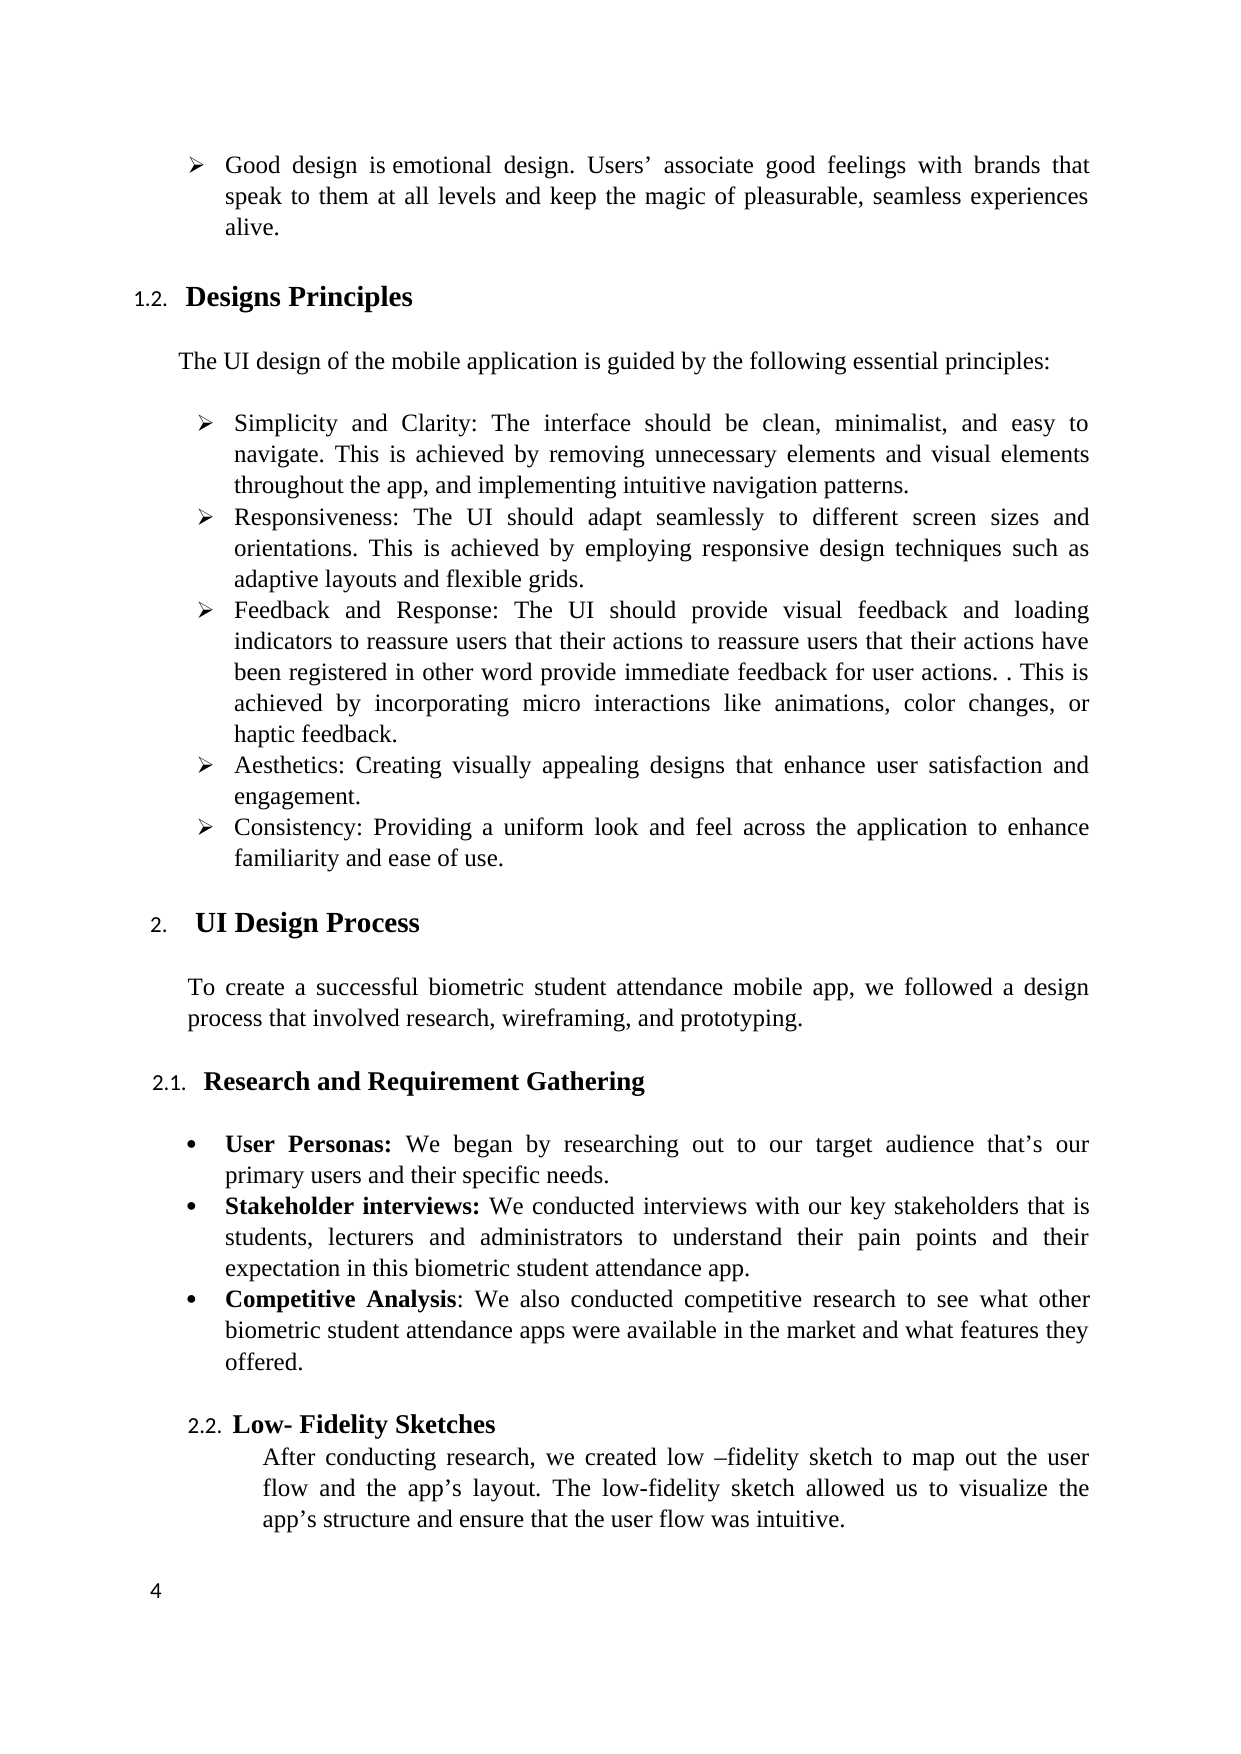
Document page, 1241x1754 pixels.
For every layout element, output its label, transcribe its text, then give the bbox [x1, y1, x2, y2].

list Aesthetics: Creating visually appealing designs that enhance user satisfaction and engagement. [196, 750, 1090, 810]
list Competitive Analysis: We also conducted competitive research to see what other biometric student attendance apps were available in the market and what features they offered. [187, 1284, 1090, 1375]
list Research and Requirement Gathering [152, 1065, 1090, 1096]
list Feedback and Response: The UI should provide visual feedback and loading indicators to reassure users that their actions to reassure users that their actions have been registered in other word provide immediate feedback for user actions. . This is achieved by incorporating micro interactions like animations, color changes, or haptic feedback. [196, 595, 1090, 748]
list To create a successful biometric student attendance mobile app, we followed a design process that involved research, wireframing, and prototyping. [187, 972, 1090, 1031]
list Simplicity and Clarity: The interface should be clean, minimalist, and easy to navigate. This is achieved by removing unnecessary elements and visual elements throughout the app, and implementing intuitive navigation patterns. [196, 408, 1090, 499]
list After conducting research, we created low –fidelity sketch to map out the user flow and the app’s layout. The low-fidelity sketch allowed us to visualize the app’s structure and ensure that the user flow was intuitive. [262, 1442, 1090, 1533]
list User Personas: We began by researching out to our target audience that’s our primary users and their specific needs. [187, 1129, 1090, 1189]
list Stakeholder interviews: We conducted interviews with our key stakeholders that is students, lecturers and administrators to understand their pain points and their expectation in this biometric student attendance app. [187, 1191, 1090, 1282]
list The UI design of the mobile application is guided by the following essential principles: [178, 346, 1090, 375]
list Consistency: Providing a uniform look and feel across the application to enhance familiarity and ease of use. [196, 812, 1090, 872]
list Designs Principles [133, 279, 1090, 313]
list UI Design Process [150, 905, 1090, 939]
list Good design is emotional design. Users’ associate good feelings with brands that speak to them at all levels and keep the magic of pleasurable, seamless experiences alive. [187, 150, 1090, 241]
list Responsiveness: The UI should adapt seamlessly to different screen sizes and orientations. This is achieved by employing responsive design techniques such as adaptive layouts and flexible grids. [196, 502, 1090, 592]
list Low- Fidelity Sketches [187, 1409, 1090, 1440]
